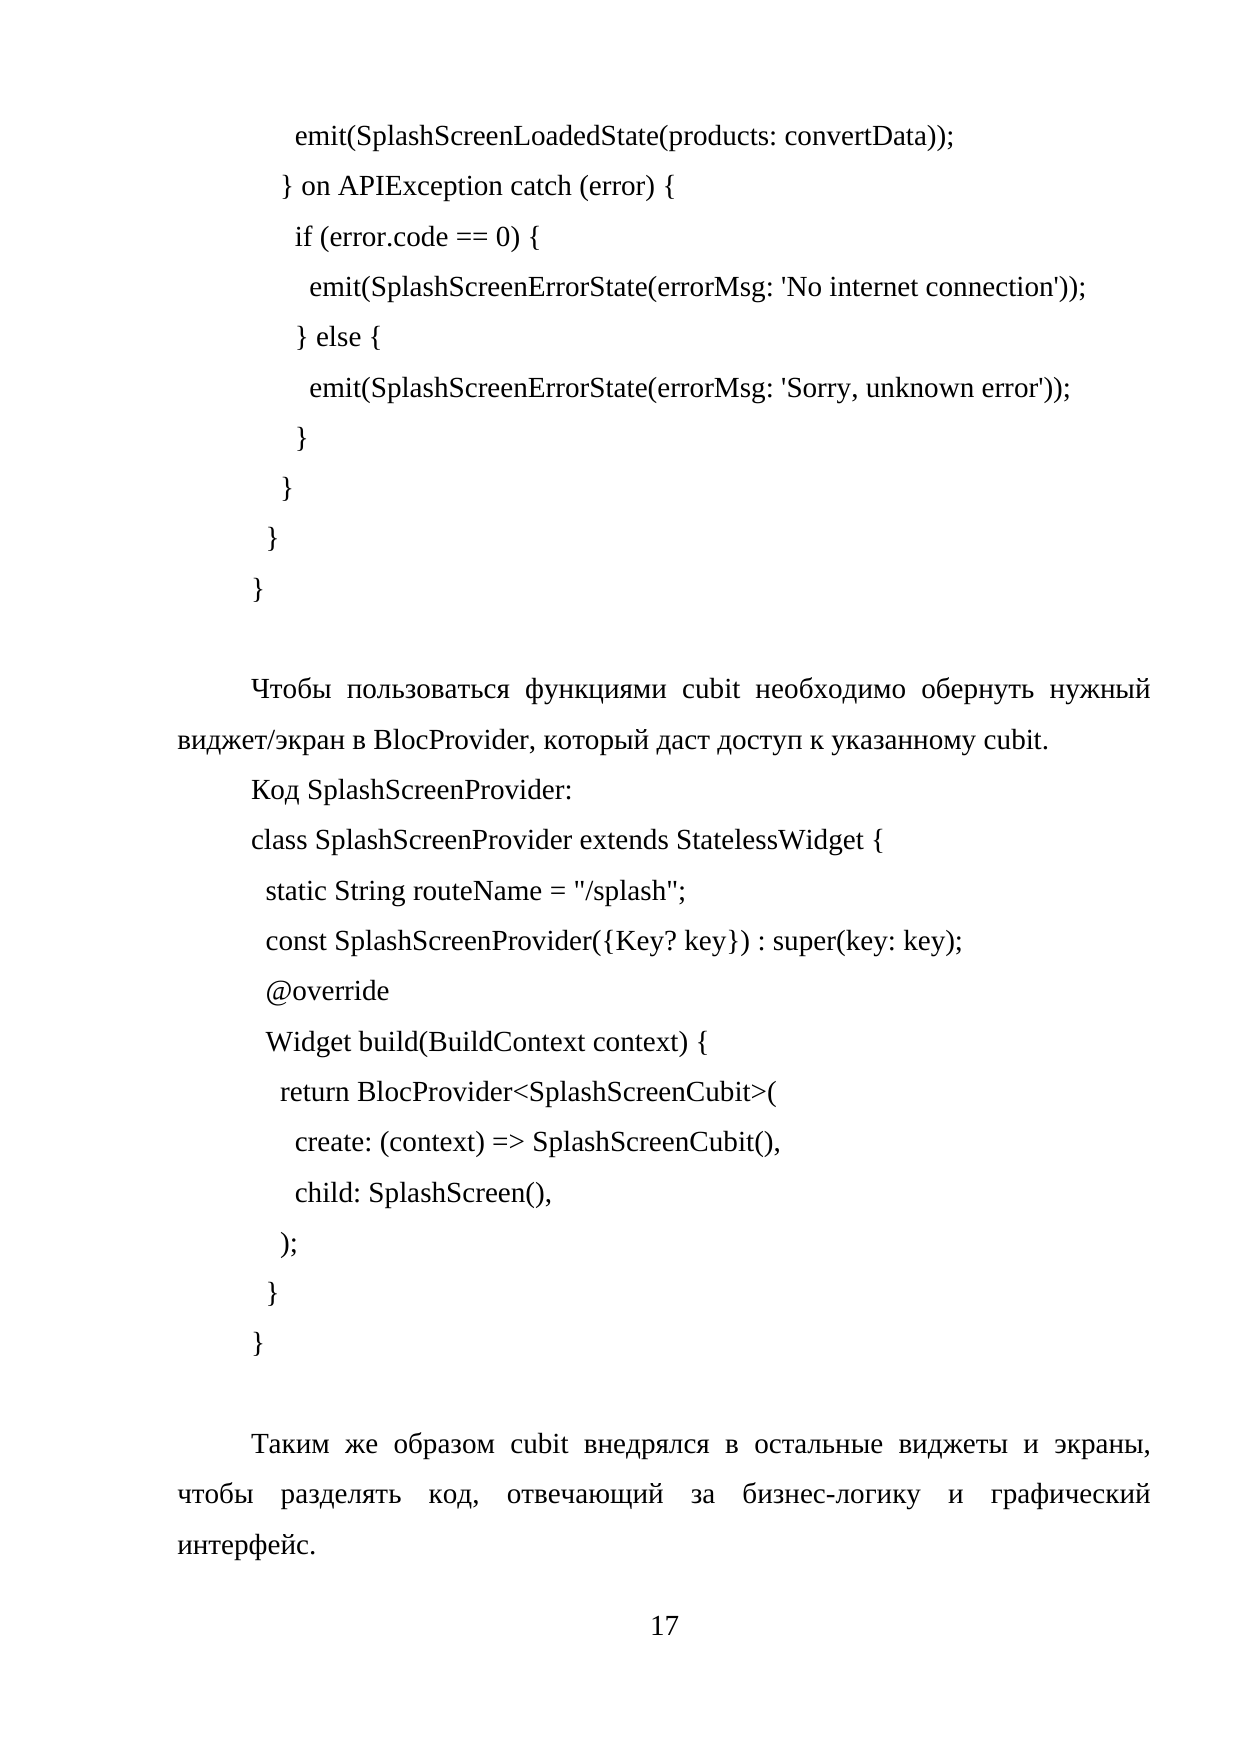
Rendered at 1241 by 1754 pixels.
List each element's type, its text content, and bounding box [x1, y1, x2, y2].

text @override [177, 973, 1152, 1007]
text class SplashScreenProvider extends StatelessWidget { [177, 822, 1152, 856]
text if (error.code == 0) { [177, 219, 1152, 252]
text } [177, 470, 1152, 504]
text } else { [177, 319, 1152, 353]
text create: (context) => SplashScreenCubit(), [177, 1124, 1152, 1158]
text ); [177, 1225, 1152, 1258]
text return BlocProvider<SplashScreenCubit>( [177, 1074, 1152, 1108]
text const SplashScreenProvider({Key? key}) : super(key: key); [177, 923, 1152, 957]
text child: SplashScreen(), [177, 1175, 1152, 1208]
text } [177, 420, 1152, 453]
text } [177, 571, 1152, 604]
text } [177, 1326, 1152, 1359]
text emit(SplashScreenErrorState(errorMsg: 'No internet connection')); [177, 269, 1152, 303]
text } [177, 521, 1152, 554]
text Widget build(BuildContext context) { [177, 1024, 1152, 1057]
text emit(SplashScreenErrorState(errorMsg: 'Sorry, unknown error')); [177, 370, 1152, 403]
text Код SplashScreenProvider: [177, 772, 1152, 806]
text emit(SplashScreenLoadedState(products: convertData)); [177, 118, 1152, 152]
text } [177, 1275, 1152, 1309]
text } on APIException catch (error) { [177, 168, 1152, 202]
text Чтобы пользоваться функциями cubit необходимо обернуть нужный виджет/экран в BlocProvider, который даст доступ к указанному cubit. [177, 672, 1152, 755]
text static String routeName = "/splash"; [177, 873, 1152, 906]
text Таким же образом cubit внедрялся в остальные виджеты и экраны, чтобы разделять код, отвечающий за бизнес-логику и графический интерфейс. [177, 1426, 1152, 1560]
